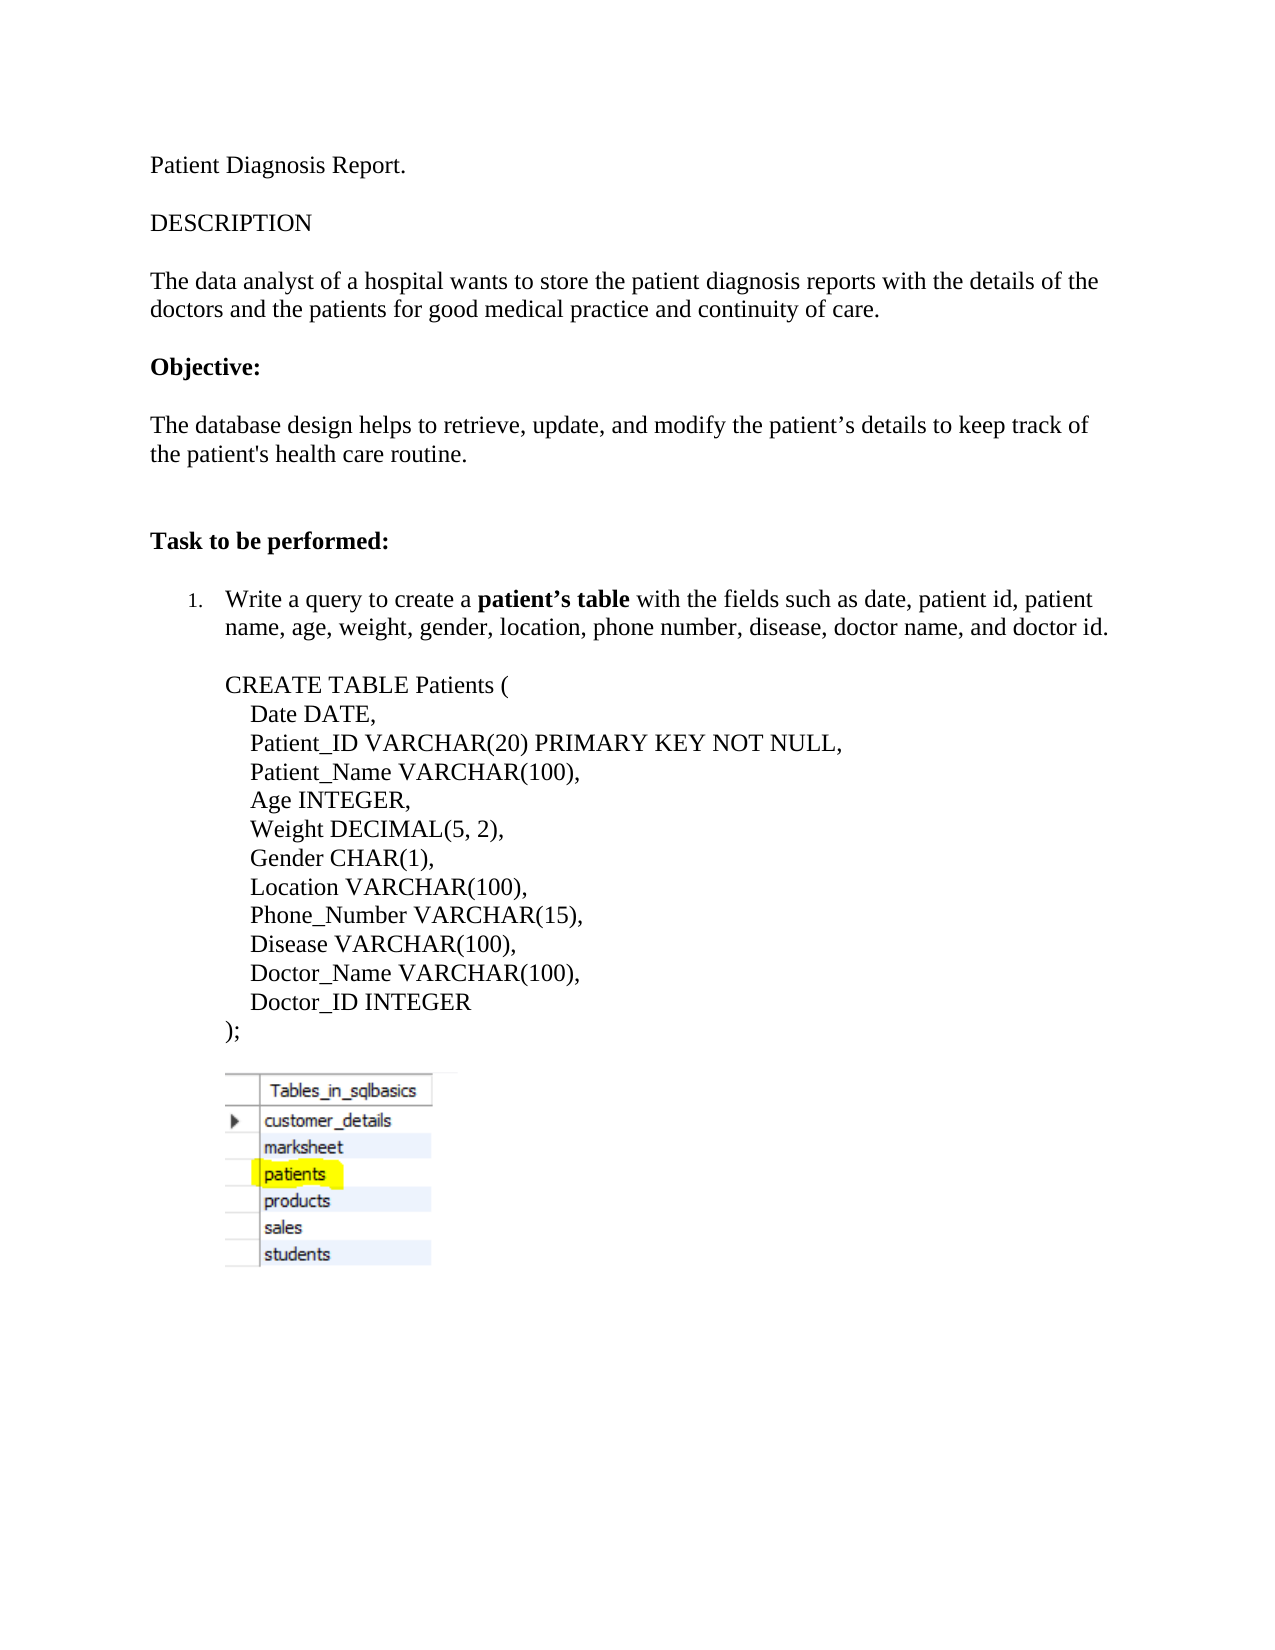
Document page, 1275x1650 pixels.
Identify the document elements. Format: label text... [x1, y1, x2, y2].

text Phone_Number VARCHAR(15), [225, 900, 1125, 929]
text Patient Diagnosis Report. [150, 150, 1125, 179]
text Weight DECIMAL(5, 2), [225, 814, 1125, 843]
text ); [225, 1015, 1125, 1044]
text The data analyst of a hospital wants to store the patient diagnosis reports with the details of the doctors and the patients for good medical practice and continuity of care. [150, 266, 1125, 323]
list Write a query to create a patient’s table with the fields such as date, patient id, patient name, age, weight, gender, location, phone number, disease, doctor name, and doctor id. [187, 584, 1125, 641]
text Disease VARCHAR(100), [225, 929, 1125, 958]
text Patient_ID VARCHAR(20) PRIMARY KEY NOT NULL, [225, 728, 1125, 757]
text The database design helps to retrieve, update, and modify the patient’s details to keep track of the patient's health care routine. [150, 410, 1125, 468]
text Location VARCHAR(100), [225, 872, 1125, 900]
text Doctor_Name VARCHAR(100), [225, 958, 1125, 987]
text Date DATE, [225, 699, 1125, 728]
text CREATE TABLE Patients ( [225, 670, 1125, 699]
picture [225, 1072, 458, 1275]
text Doctor_ID INTEGER [225, 987, 1125, 1015]
text Patient_Name VARCHAR(100), [225, 757, 1125, 785]
text Objective: [150, 352, 1125, 381]
text Age INTEGER, [225, 785, 1125, 814]
text Gender CHAR(1), [225, 843, 1125, 872]
text Task to be performed: [150, 497, 1125, 554]
text DESCRIPTION [150, 208, 1125, 237]
